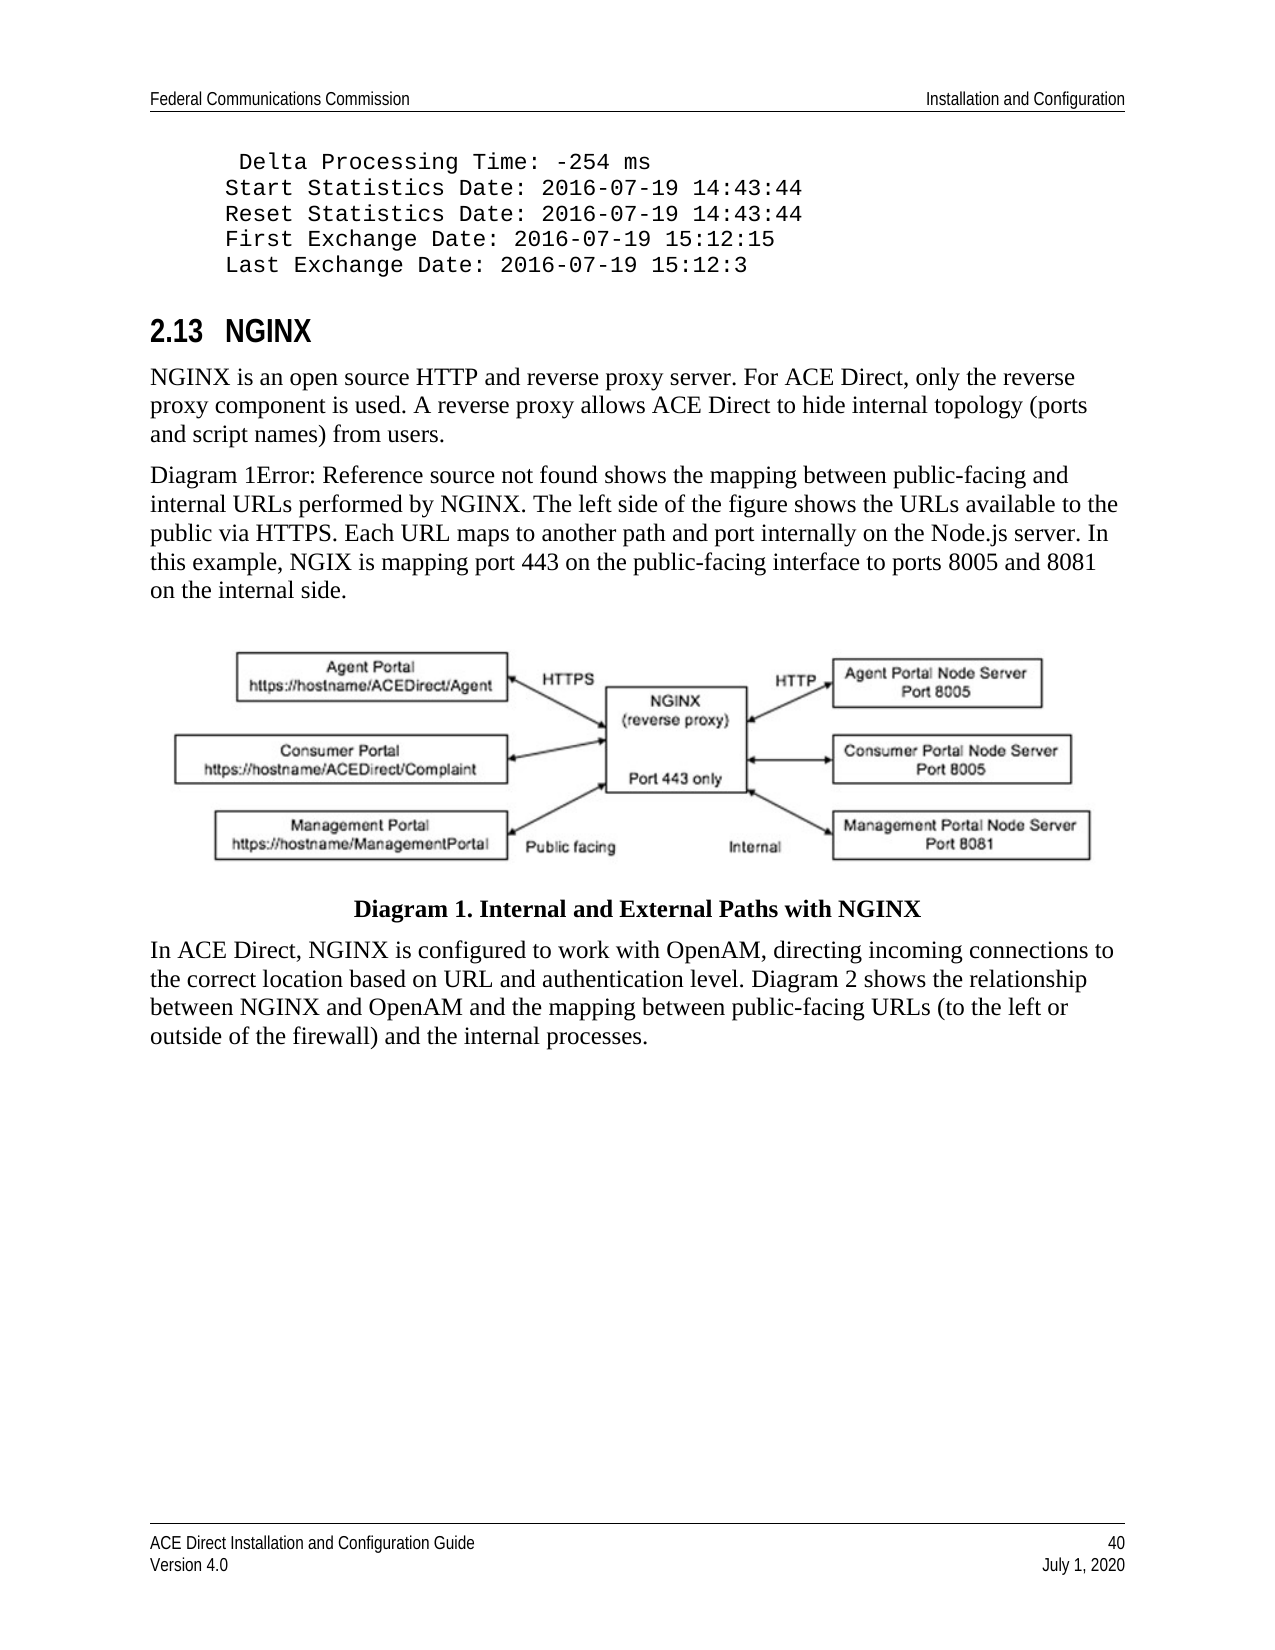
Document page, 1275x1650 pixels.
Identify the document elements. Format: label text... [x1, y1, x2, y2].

text In ACE Direct, NGINX is configured to work with OpenAM, directing incoming connections to the correct location based on URL and authentication level. Diagram 2 shows the relationship between NGINX and OpenAM and the mapping between public-facing URLs (to the left or outside of the firewall) and the internal processes. [150, 935, 1125, 1050]
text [225, 150, 1125, 280]
subtitle NGINX [150, 311, 1125, 349]
text NGINX is an open source HTTP and reverse proxy server. For ACE Direct, only the reverse proxy component is used. A reverse proxy allows ACE Direct to hide internal topology (ports and script names) from users. [150, 362, 1125, 448]
picture [150, 629, 1125, 882]
